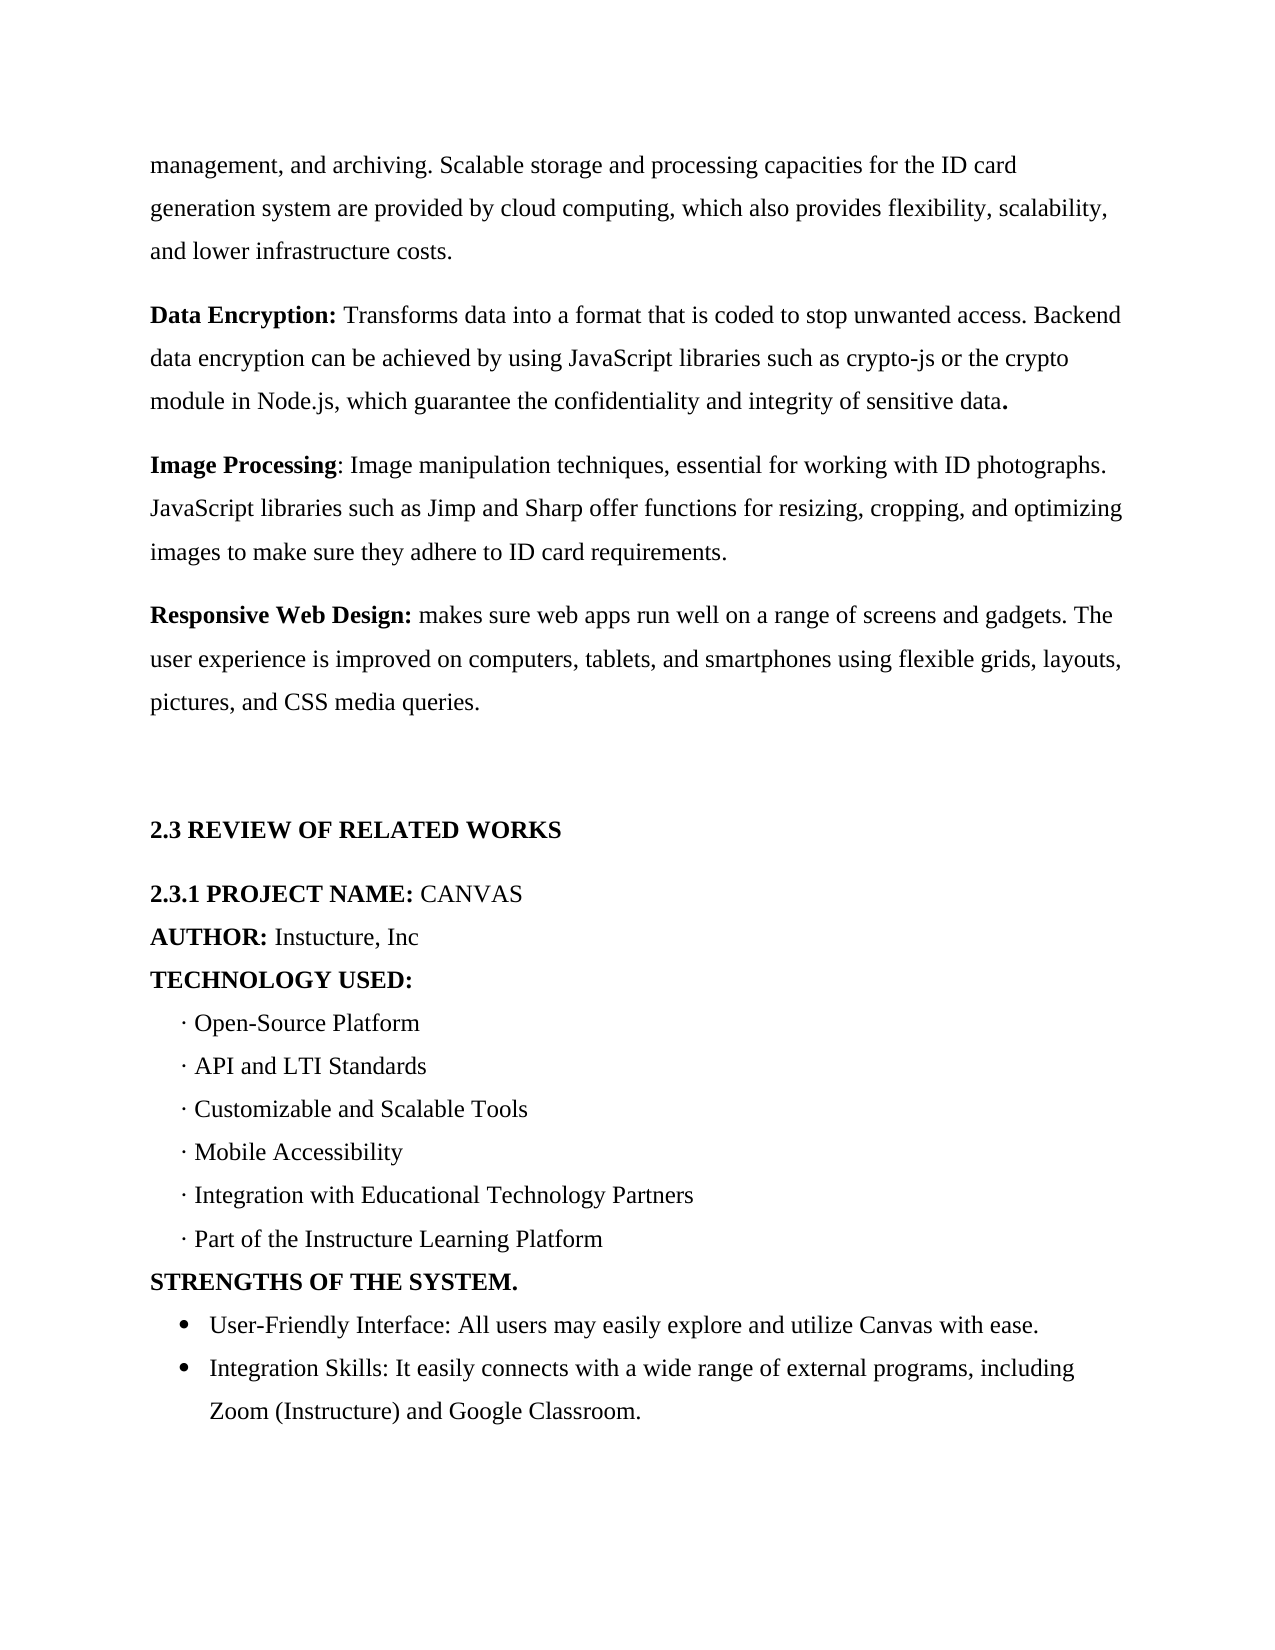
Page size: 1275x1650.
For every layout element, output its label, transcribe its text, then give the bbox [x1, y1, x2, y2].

text · Customizable and Scalable Tools [179, 1094, 1125, 1123]
text 2.3 REVIEW OF RELATED WORKS [150, 815, 1125, 843]
list Integration Skills: It easily connects with a wide range of external programs, including Zoom (Instructure) and Google Classroom. [179, 1353, 1125, 1425]
text 2.3.1 PROJECT NAME: CANVAS [150, 879, 1125, 907]
text Data Encryption: Transforms data into a format that is coded to stop unwanted access. Backend data encryption can be achieved by using JavaScript libraries such as crypto-js or the crypto module in Node.js, which guarantee the confidentiality and integrity of sensitive data. [150, 300, 1125, 415]
text Image Processing: Image manipulation techniques, essential for working with ID photographs. JavaScript libraries such as Jimp and Sharp offer functions for resizing, cropping, and optimizing images to make sure they adhere to ID card requirements. [150, 450, 1125, 565]
list User-Friendly Interface: All users may easily explore and utilize Canvas with ease. [179, 1310, 1125, 1339]
text Responsive Web Design: makes sure web apps run well on a range of screens and gadgets. The user experience is improved on computers, tablets, and smartphones using flexible grids, layouts, pictures, and CSS media queries. [150, 601, 1125, 716]
text STRENGTHS OF THE SYSTEM. [150, 1267, 1125, 1296]
text TECHNOLOGY USED: [150, 965, 1125, 994]
text · Part of the Instructure Learning Platform [179, 1224, 1125, 1252]
text · API and LTI Standards [179, 1051, 1125, 1080]
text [150, 150, 1125, 265]
text · Integration with Educational Technology Partners [179, 1181, 1125, 1209]
text AUTHOR: Instucture, Inc [150, 922, 1125, 951]
text · Mobile Accessibility [179, 1137, 1125, 1166]
text · Open-Source Platform [179, 1008, 1125, 1037]
